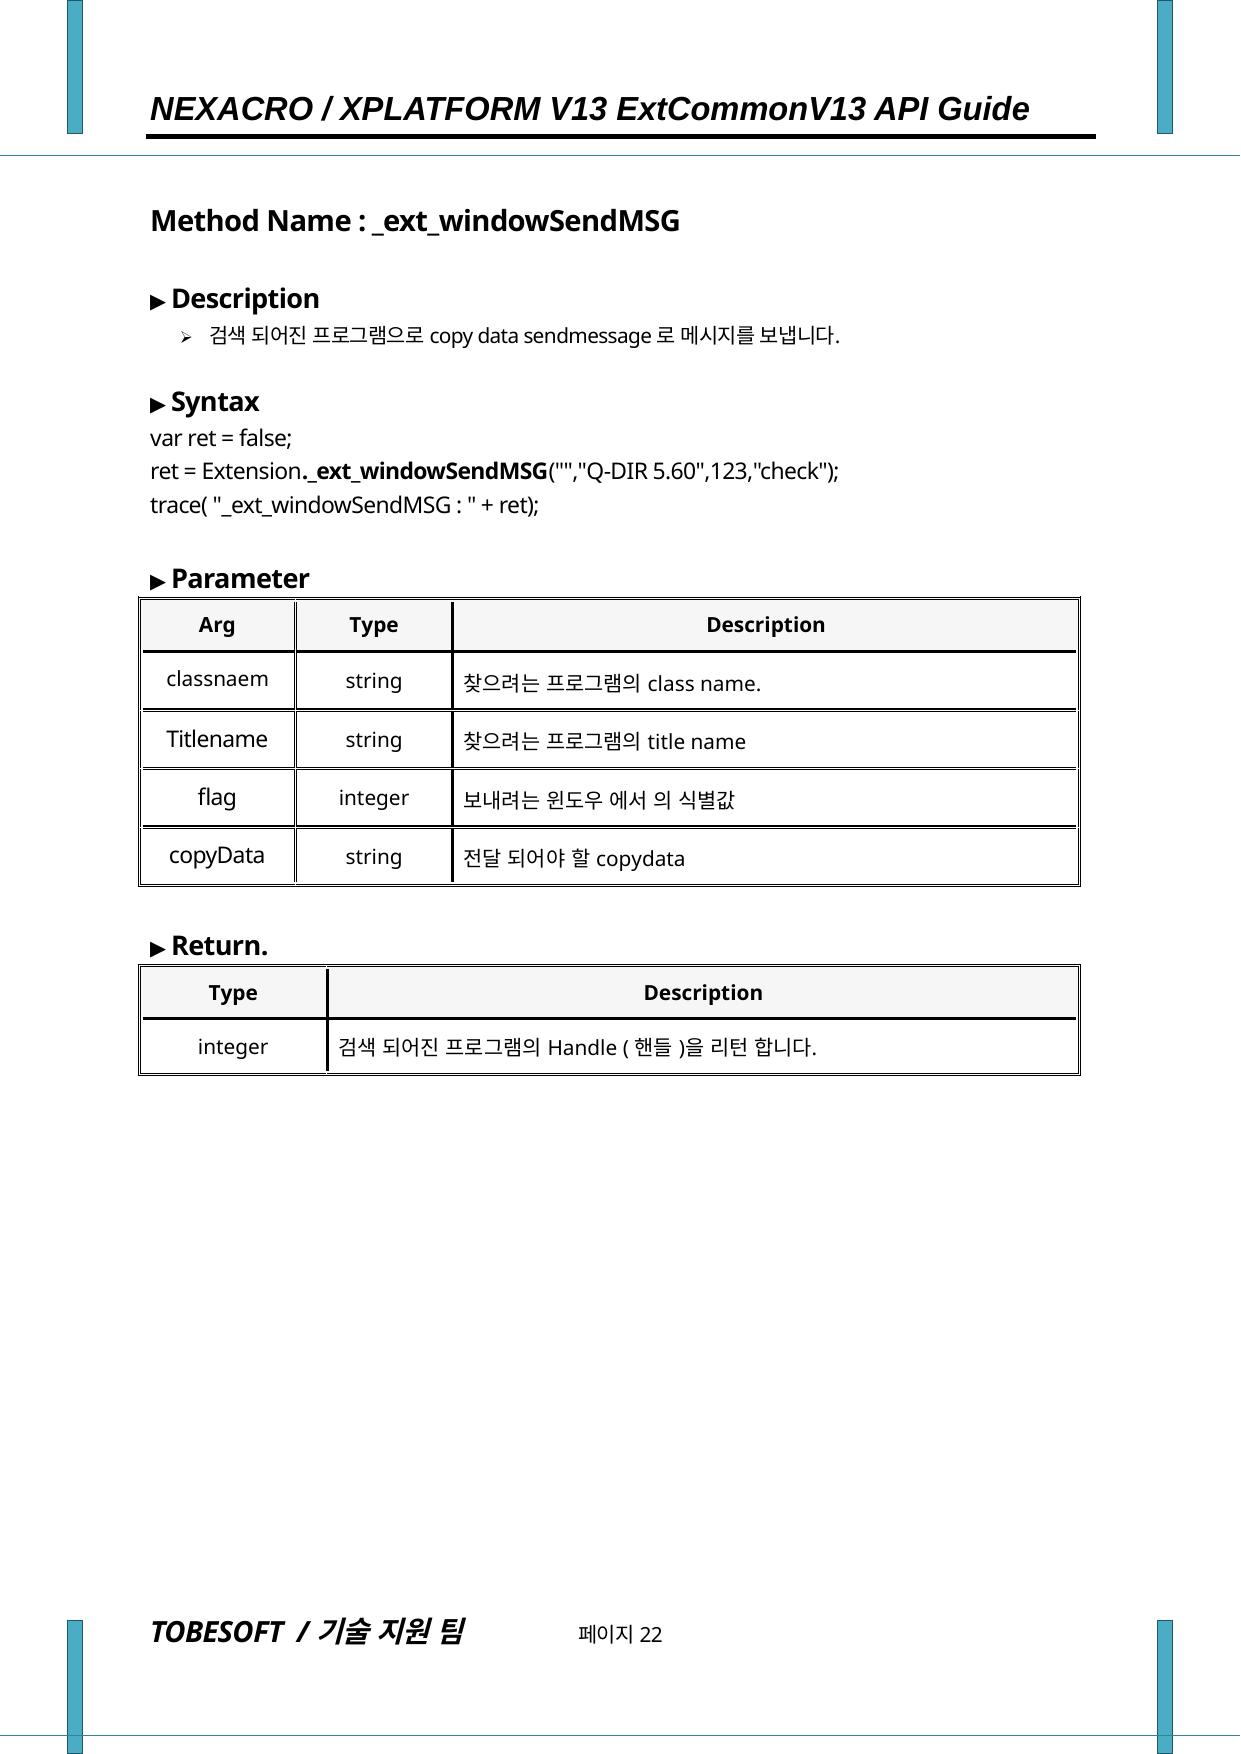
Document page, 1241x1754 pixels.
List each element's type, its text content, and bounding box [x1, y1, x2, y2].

text ▶ Return. [150, 927, 1090, 963]
table_cell copyData [141, 825, 296, 884]
table_cell 검색 되어진 프로그램의 Handle ( 핸들 )을 리턴 합니다. [327, 1017, 1078, 1072]
table_cell 보내려는 윈도우 에서 의 식별값 [452, 767, 1079, 825]
table_cell string [297, 712, 451, 767]
table_cell string [297, 653, 451, 708]
table_header Description [452, 600, 1078, 650]
table_header Type [296, 600, 452, 650]
table_cell 전달 되어야 할 copydata [452, 825, 1078, 884]
table_header Description [327, 967, 1078, 1017]
list 검색 되어진 프로그램으로 copy data sendmessage 로 메시지를 보냅니다. [179, 316, 1090, 349]
text ret = Extension._ext_windowSendMSG("","Q-DIR 5.60",123,"check"); [150, 453, 1090, 486]
text ▶ Description [150, 279, 1090, 316]
text Method Name : _ext_windowSendMSG [150, 200, 1090, 240]
text var ret = false; [150, 420, 1090, 453]
table_cell flag [139, 767, 296, 825]
table_cell integer [141, 1017, 327, 1072]
table_header Arg [141, 600, 296, 650]
table_cell string [296, 829, 452, 884]
text ▶ Parameter [150, 559, 1090, 596]
text trace( "_ext_windowSendMSG : " + ret); [150, 486, 1090, 520]
table_cell Titlename [141, 708, 294, 767]
table_cell integer [297, 770, 451, 825]
table_cell classnaem [141, 650, 294, 708]
table_header Type [141, 965, 327, 1017]
table_cell 찾으려는 프로그램의 title name [454, 708, 1078, 767]
text ▶ Syntax [150, 383, 1090, 420]
table_cell 찾으려는 프로그램의 class name. [454, 650, 1078, 708]
